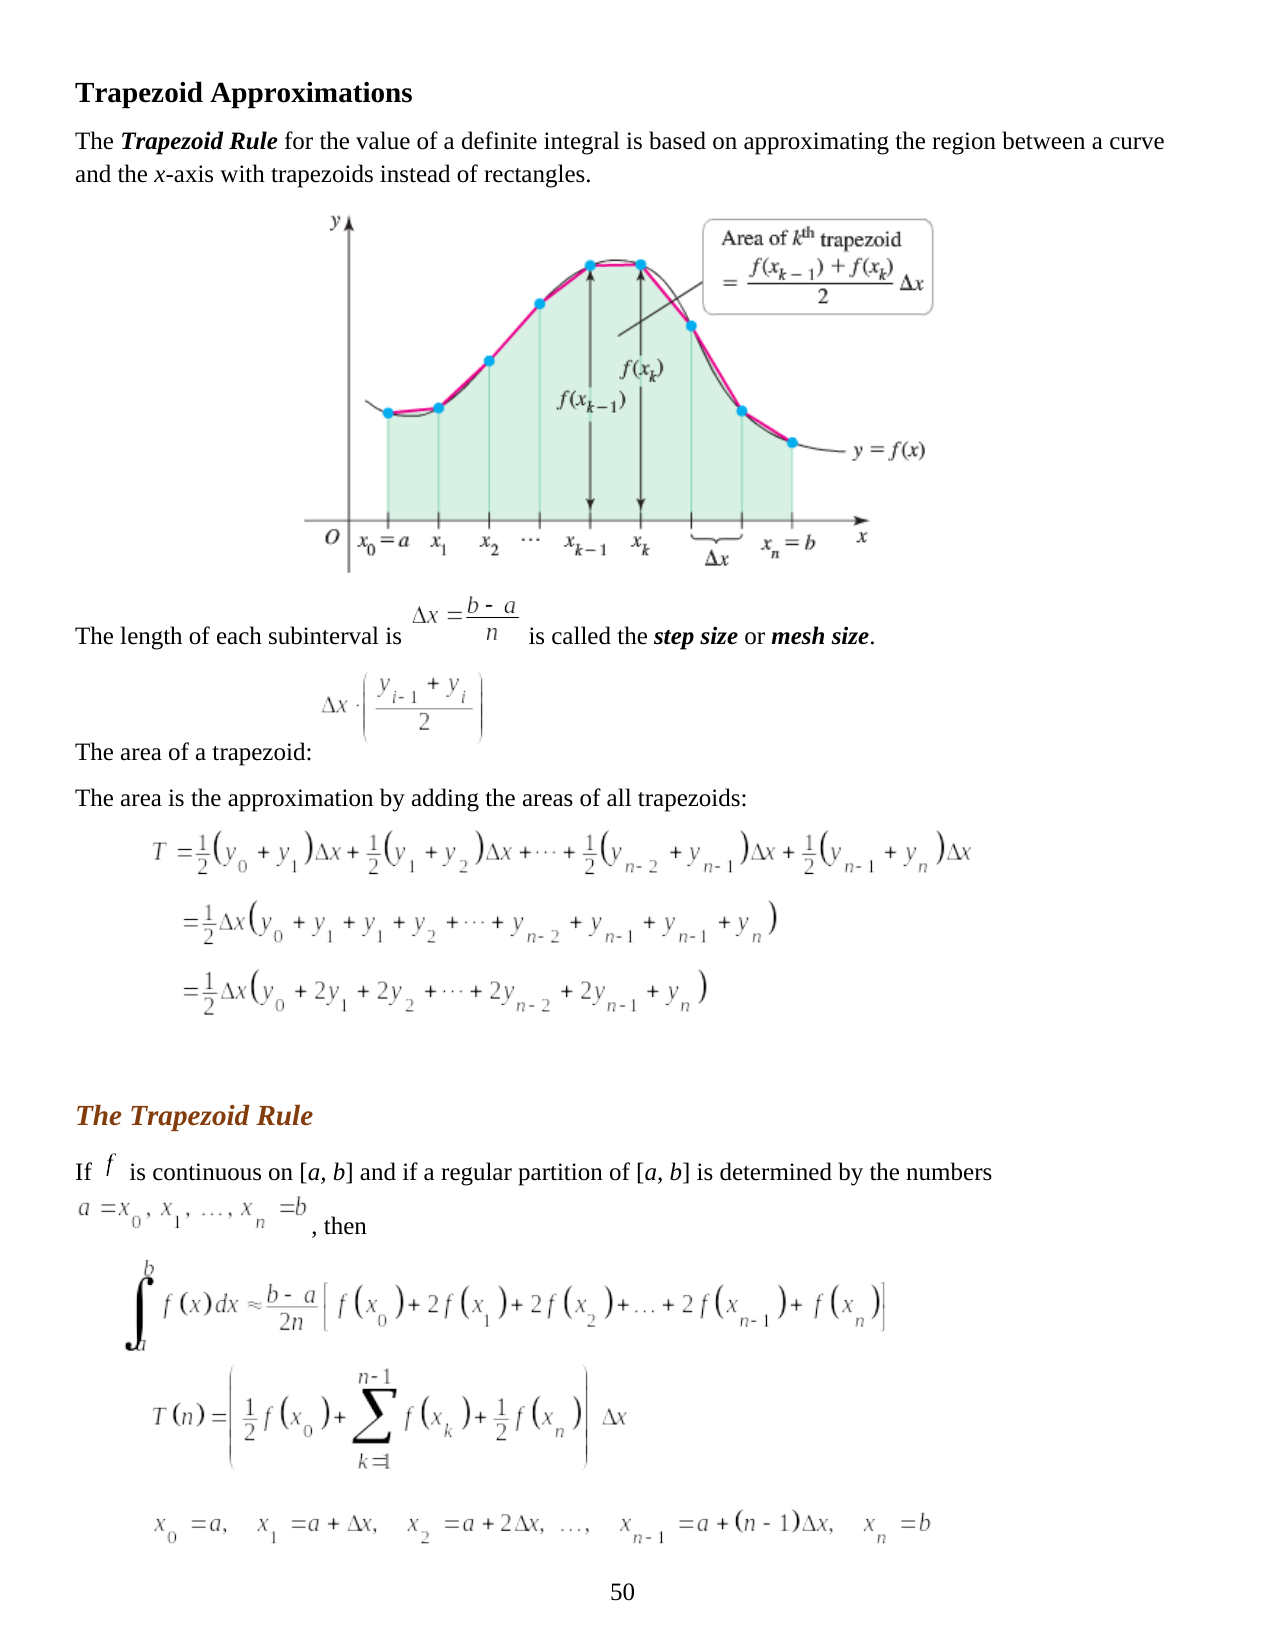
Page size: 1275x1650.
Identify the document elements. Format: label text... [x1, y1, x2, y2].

text Trapezoid Approximations [75, 75, 1170, 108]
text The area is the approximation by adding the areas of all trapezoids: [75, 783, 1170, 812]
text The area of a trapezoid: [75, 667, 1170, 766]
text If is continuous on [a, b] and if a regular partition of [a, b] is determined by the numbers , then [75, 1148, 1170, 1240]
text The Trapezoid Rule for the value of a definite integral is based on approximating the region between a curve and the x-axis with trapezoids instead of rectangles. [75, 126, 1170, 188]
picture [304, 200, 941, 576]
text The Trapezoid Rule [75, 1098, 1170, 1131]
text The length of each subinterval is is called the step size or mesh size. [75, 590, 1170, 650]
